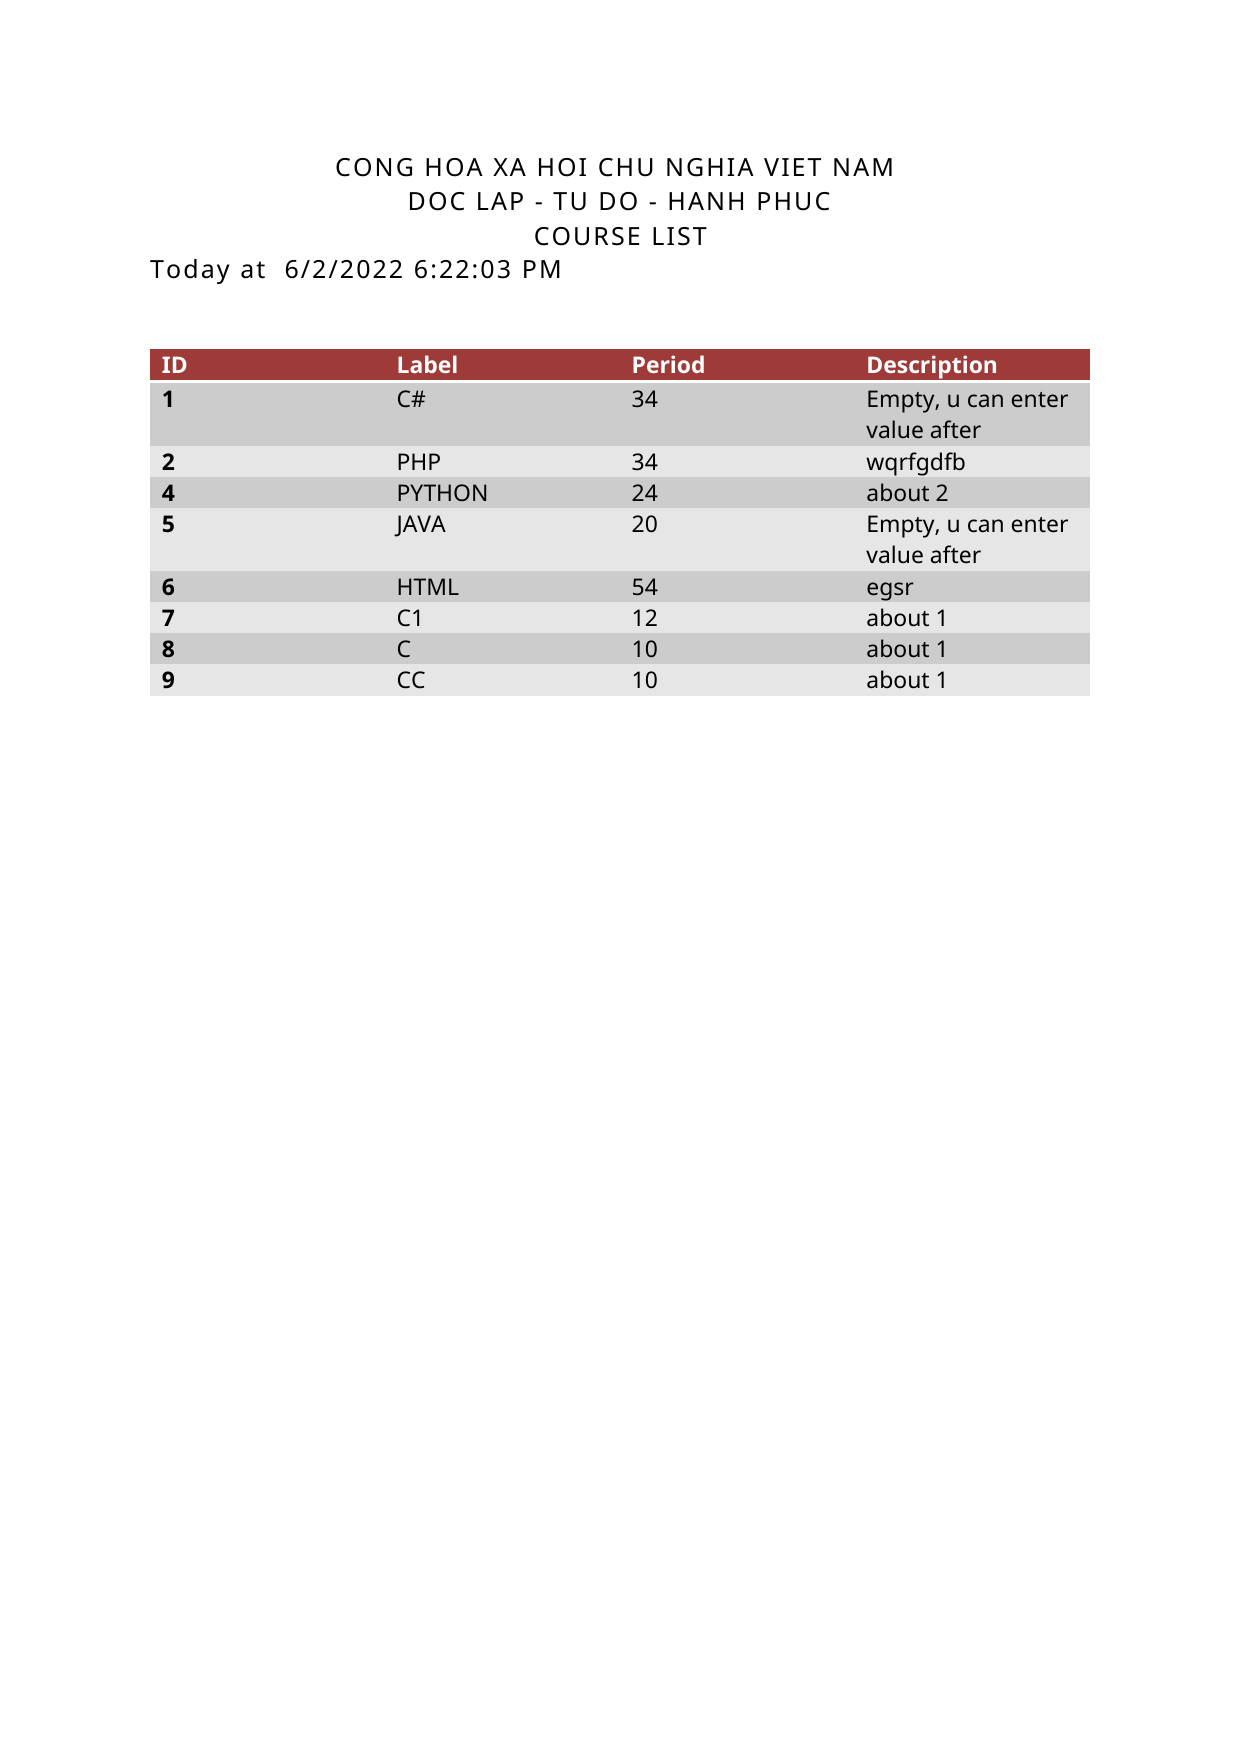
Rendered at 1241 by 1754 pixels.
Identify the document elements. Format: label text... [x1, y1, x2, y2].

table_cell 20 [620, 508, 855, 571]
table_cell Empty, u can enter value after [855, 508, 1090, 571]
table_cell 6 [150, 571, 385, 602]
table_header Description [855, 349, 1090, 380]
table_cell CC [385, 664, 620, 696]
table_cell 2 [150, 446, 385, 477]
table_cell C1 [385, 602, 620, 633]
table_cell about 1 [855, 602, 1090, 633]
table_cell PHP [385, 446, 620, 477]
table_header Period [620, 349, 855, 380]
table_cell 54 [620, 571, 855, 602]
table_cell 34 [620, 383, 855, 446]
table_cell 9 [150, 664, 385, 696]
table_cell 5 [150, 508, 385, 571]
table_cell egsr [855, 571, 1090, 602]
text Today at 6/2/2022 6:22:03 PM [150, 252, 1090, 317]
table_cell HTML [385, 571, 620, 602]
table_cell wqrfgdfb [855, 446, 1090, 477]
table_cell 1 [150, 383, 385, 446]
table_cell 10 [620, 633, 855, 664]
table_cell about 1 [855, 633, 1090, 664]
table_cell 34 [620, 446, 855, 477]
table_cell about 1 [855, 664, 1090, 696]
table_cell 24 [620, 477, 855, 508]
text CONG HOA XA HOI CHU NGHIA VIET NAM DOC LAP - TU DO - HANH PHUC COURSE LIST [150, 150, 1090, 252]
table_cell 4 [150, 477, 385, 508]
table_cell C# [385, 383, 620, 446]
table_cell 8 [150, 633, 385, 664]
table_cell Empty, u can enter value after [855, 383, 1090, 446]
table_cell PYTHON [385, 477, 620, 508]
table_cell C [385, 633, 620, 664]
table_cell 12 [620, 602, 855, 633]
table_header Label [385, 349, 620, 380]
table_header ID [150, 349, 385, 380]
table_cell about 2 [855, 477, 1090, 508]
table_cell 7 [150, 602, 385, 633]
table_cell JAVA [385, 508, 620, 571]
table_cell 10 [620, 664, 855, 696]
